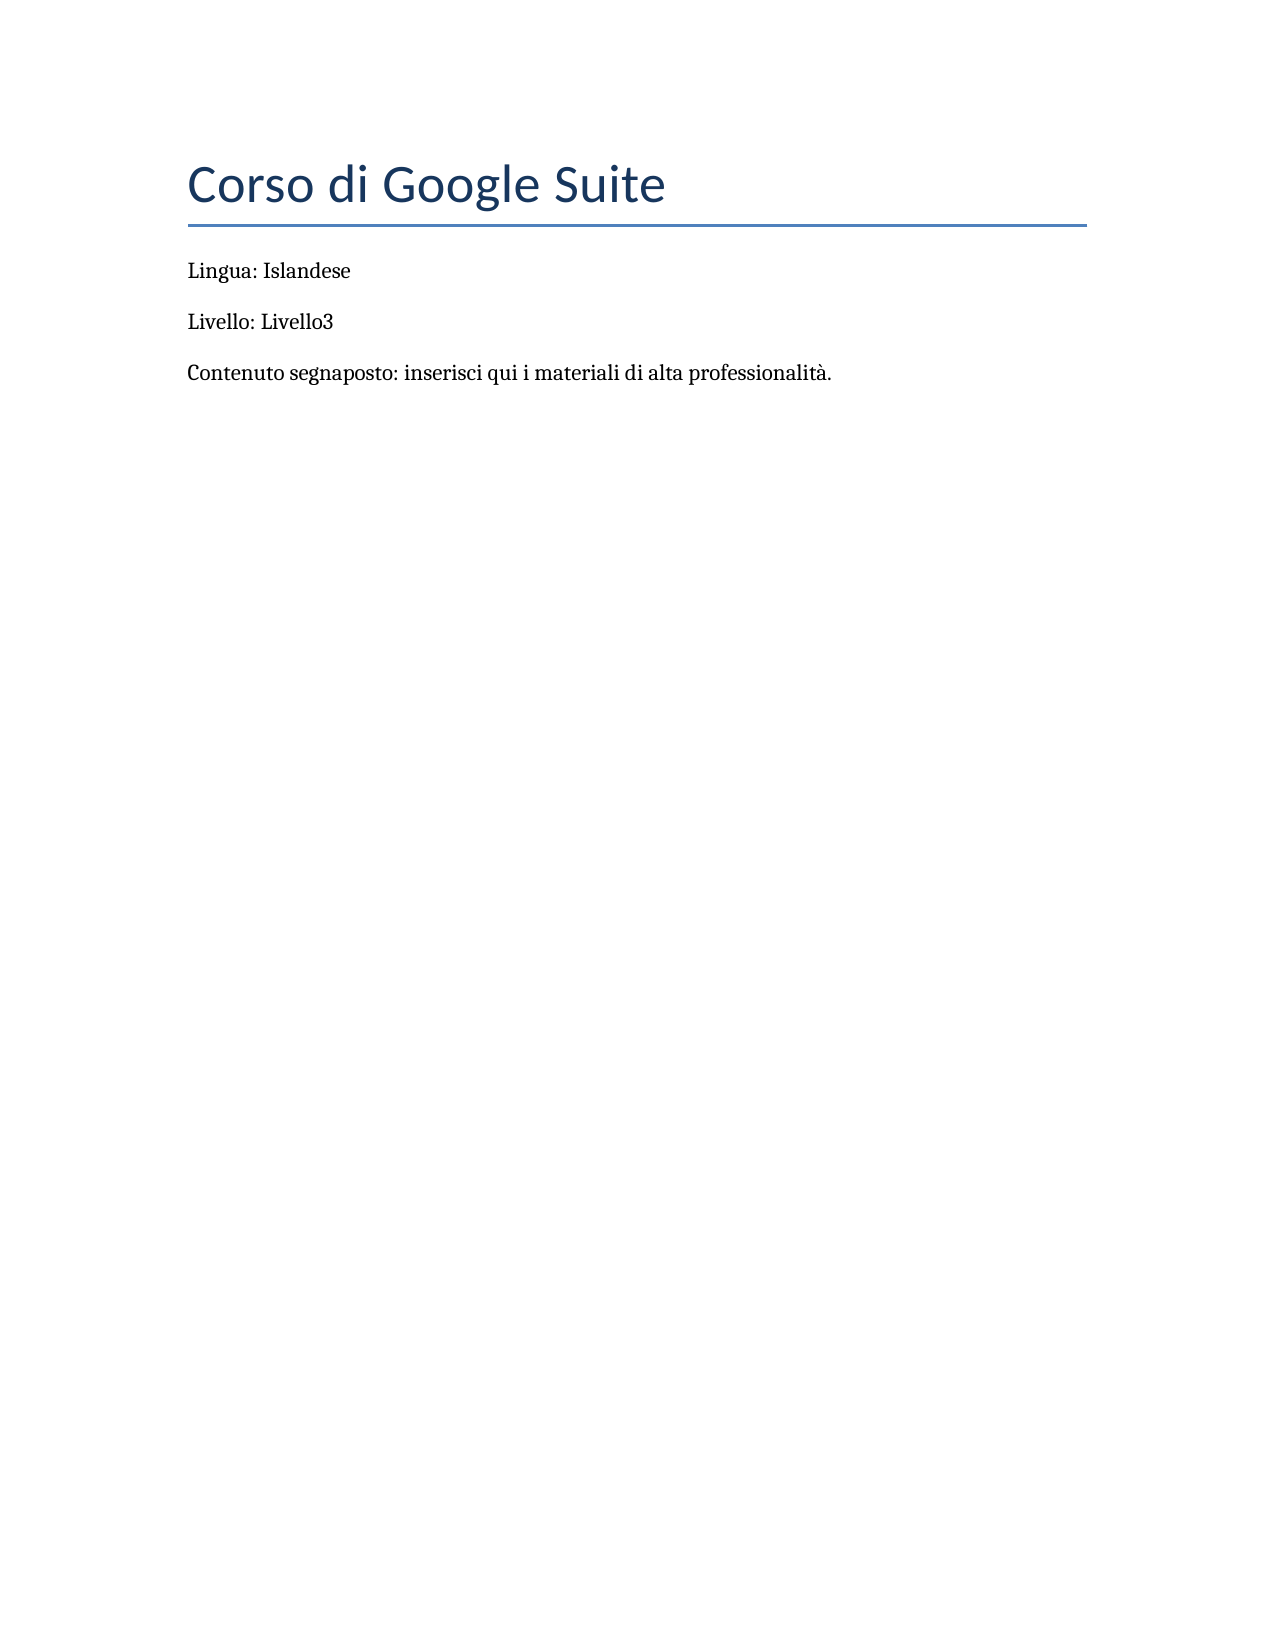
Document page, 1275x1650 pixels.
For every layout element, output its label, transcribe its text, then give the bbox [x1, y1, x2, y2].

text Livello: Livello3 [187, 309, 1087, 335]
text Contenuto segnaposto: inserisci qui i materiali di alta professionalità. [187, 360, 1087, 386]
text Lingua: Islandese [187, 258, 1087, 284]
title Corso di Google Suite [187, 150, 1087, 227]
